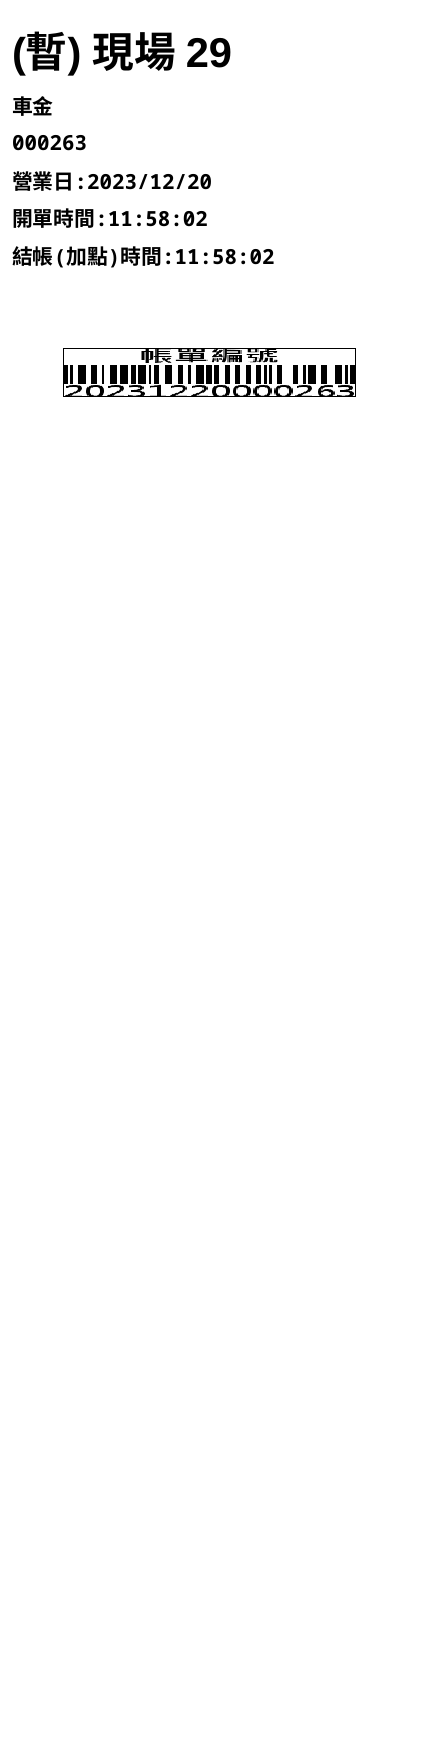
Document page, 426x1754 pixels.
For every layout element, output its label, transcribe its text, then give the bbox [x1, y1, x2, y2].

text 000263 [12, 124, 407, 161]
text 結帳(加點)時間:11:58:02 [12, 236, 407, 274]
text 車金 [12, 86, 407, 124]
picture [64, 349, 355, 396]
text 開單時間:11:58:02 [12, 199, 407, 236]
text 營業日:2023/12/20 [12, 161, 407, 199]
text (暫) 現場 29 [12, 11, 407, 86]
